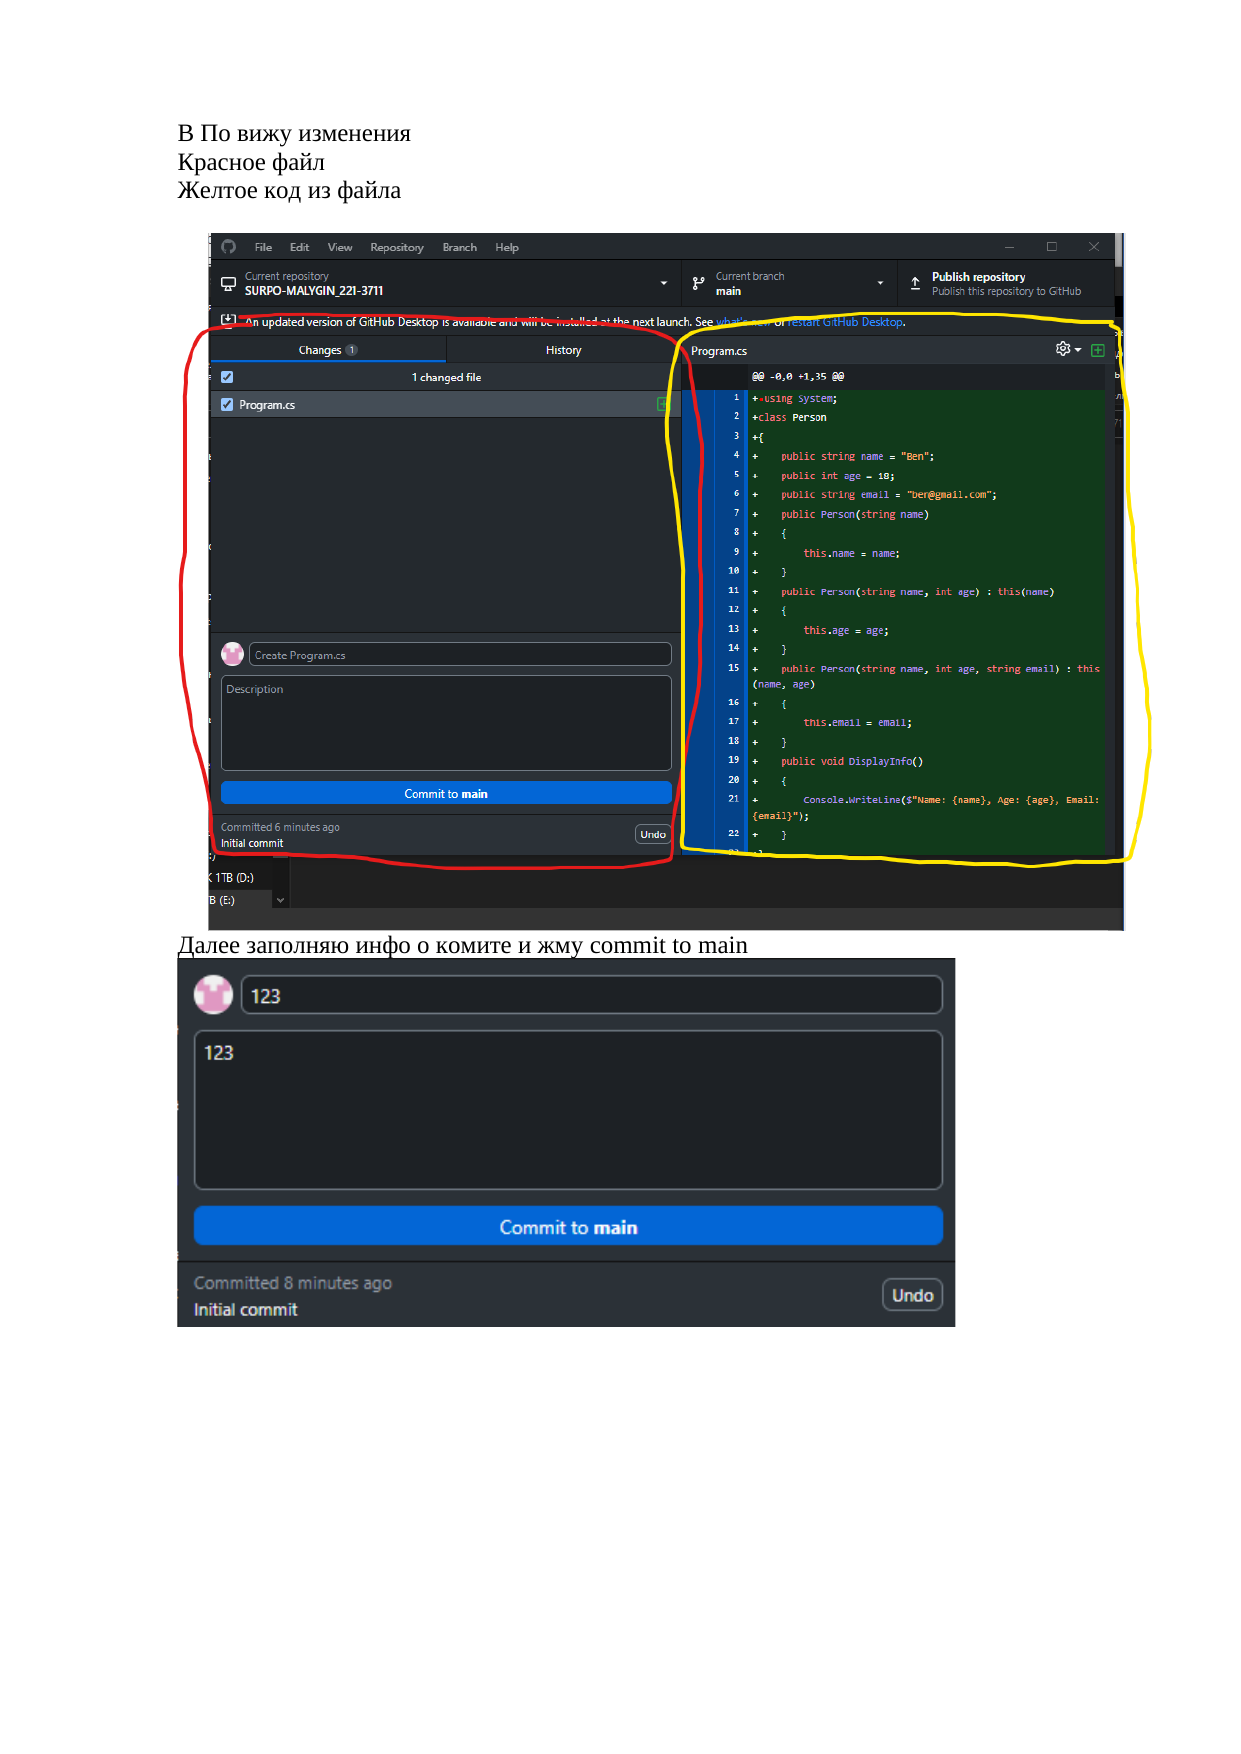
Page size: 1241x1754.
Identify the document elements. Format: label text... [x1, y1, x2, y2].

picture [177, 233, 1152, 931]
picture [177, 958, 956, 1327]
text Далее заполняю инфо о комите и жму commit to main [177, 931, 1152, 959]
text В По вижу изменения Красное файл Желтое код из файла [177, 118, 1152, 204]
